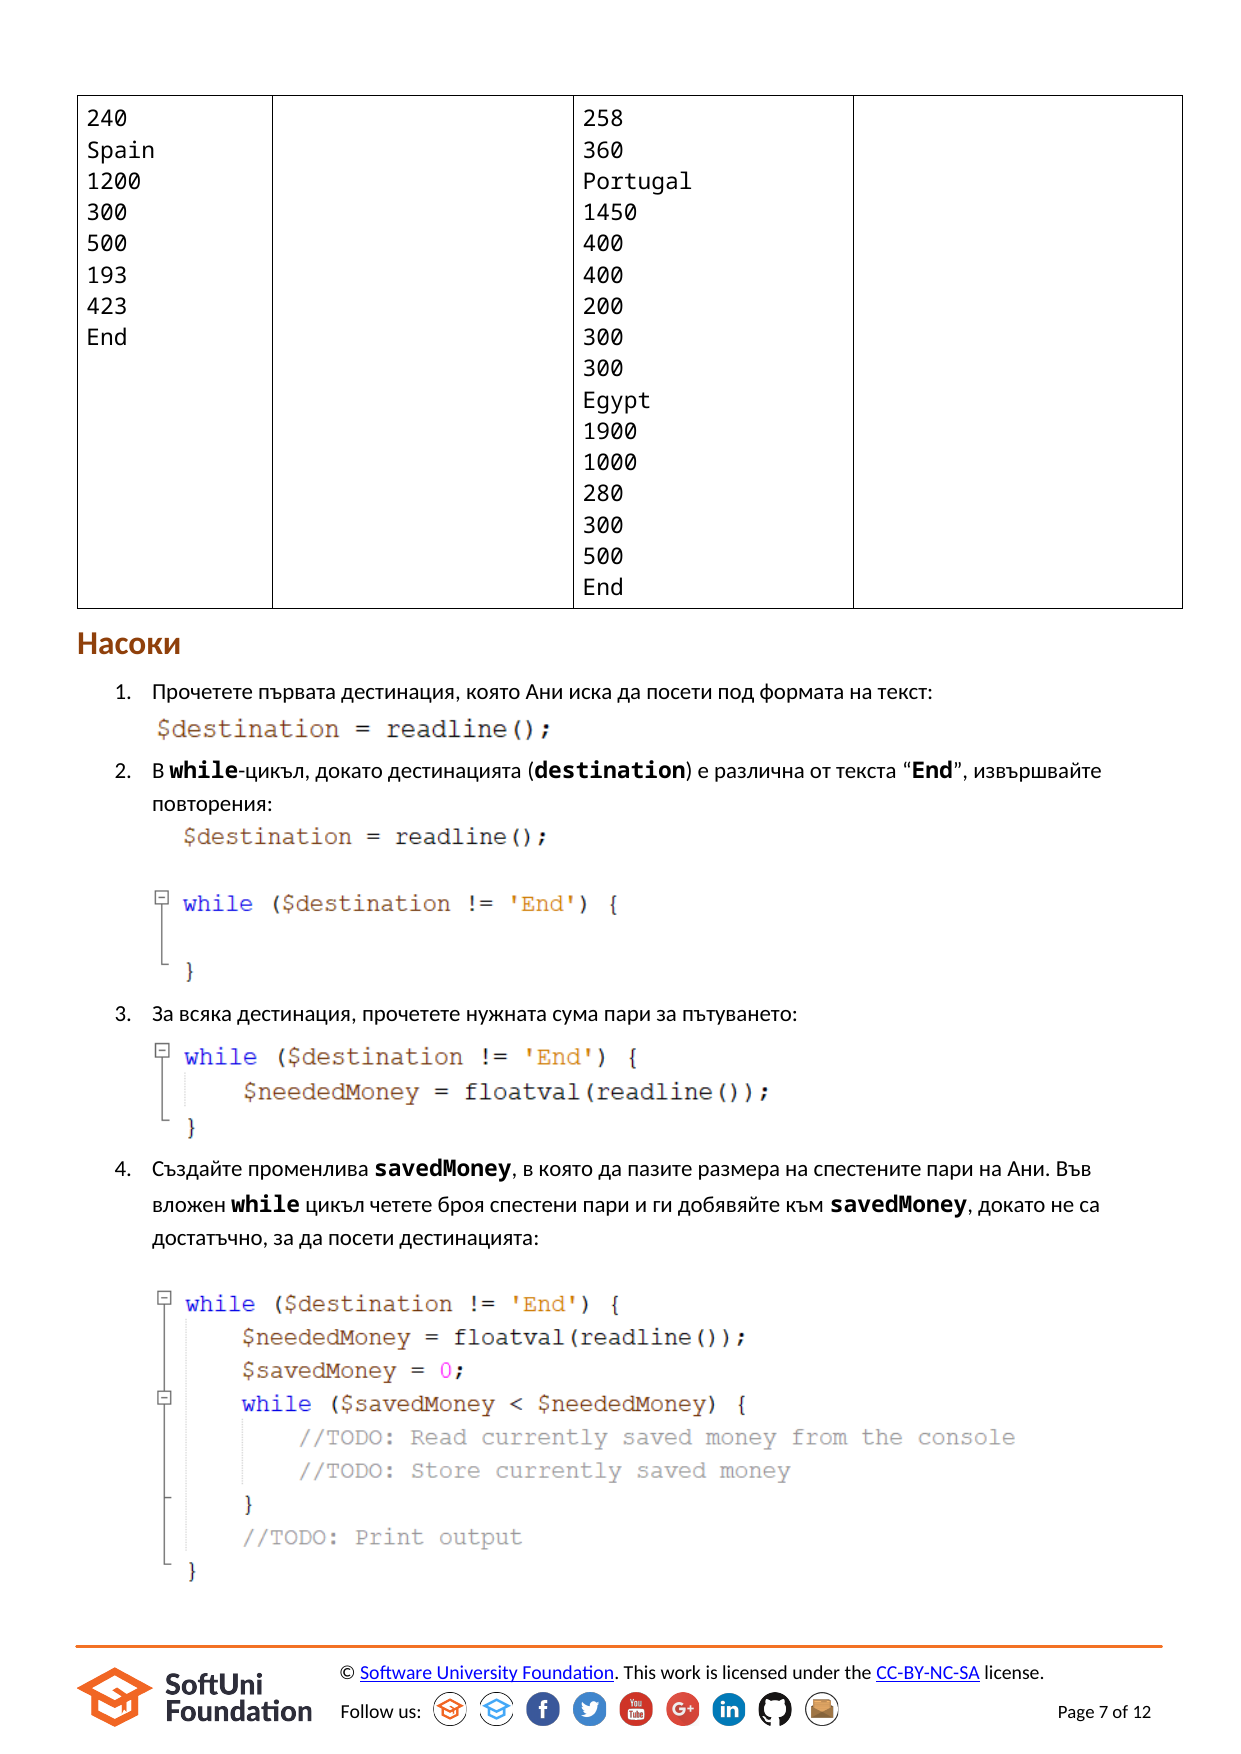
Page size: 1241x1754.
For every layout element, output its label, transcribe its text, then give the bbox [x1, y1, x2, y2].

picture [736, 1716, 746, 1726]
list Създайте променлива savedMoney, в която да пазите размера на спестените пари на Ани. Във вложен while цикъл четете броя спестени пари и ги добявяйте към savedMoney, докато не са достатъчно, за да посети дестинацията: [114, 1152, 1163, 1251]
picture [736, 1693, 746, 1703]
picture [619, 1692, 653, 1726]
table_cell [574, 96, 853, 608]
list В while-цикъл, докато дестинацията (destination) е различна от текста “End”, извършвайте повторения: [114, 753, 1163, 817]
picture [526, 1692, 560, 1726]
subtitle Насоки [77, 622, 1163, 663]
picture [480, 1692, 513, 1726]
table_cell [78, 96, 272, 608]
picture [76, 1667, 312, 1727]
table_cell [854, 96, 1182, 608]
picture [151, 821, 628, 996]
picture [573, 1692, 607, 1726]
picture [666, 1692, 700, 1726]
picture [712, 1693, 722, 1703]
list За всяка дестинация, прочетете нужната сума пари за пътуването: [114, 999, 1163, 1027]
picture [805, 1692, 839, 1726]
picture [151, 1287, 1034, 1597]
list Прочетете първата дестинация, която Ани иска да посети под формата на текст: [114, 677, 1163, 705]
picture [758, 1692, 792, 1726]
picture [151, 1031, 787, 1148]
picture [433, 1692, 467, 1726]
picture [712, 1716, 722, 1726]
picture [727, 1707, 738, 1717]
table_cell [273, 96, 573, 608]
picture [151, 709, 565, 750]
